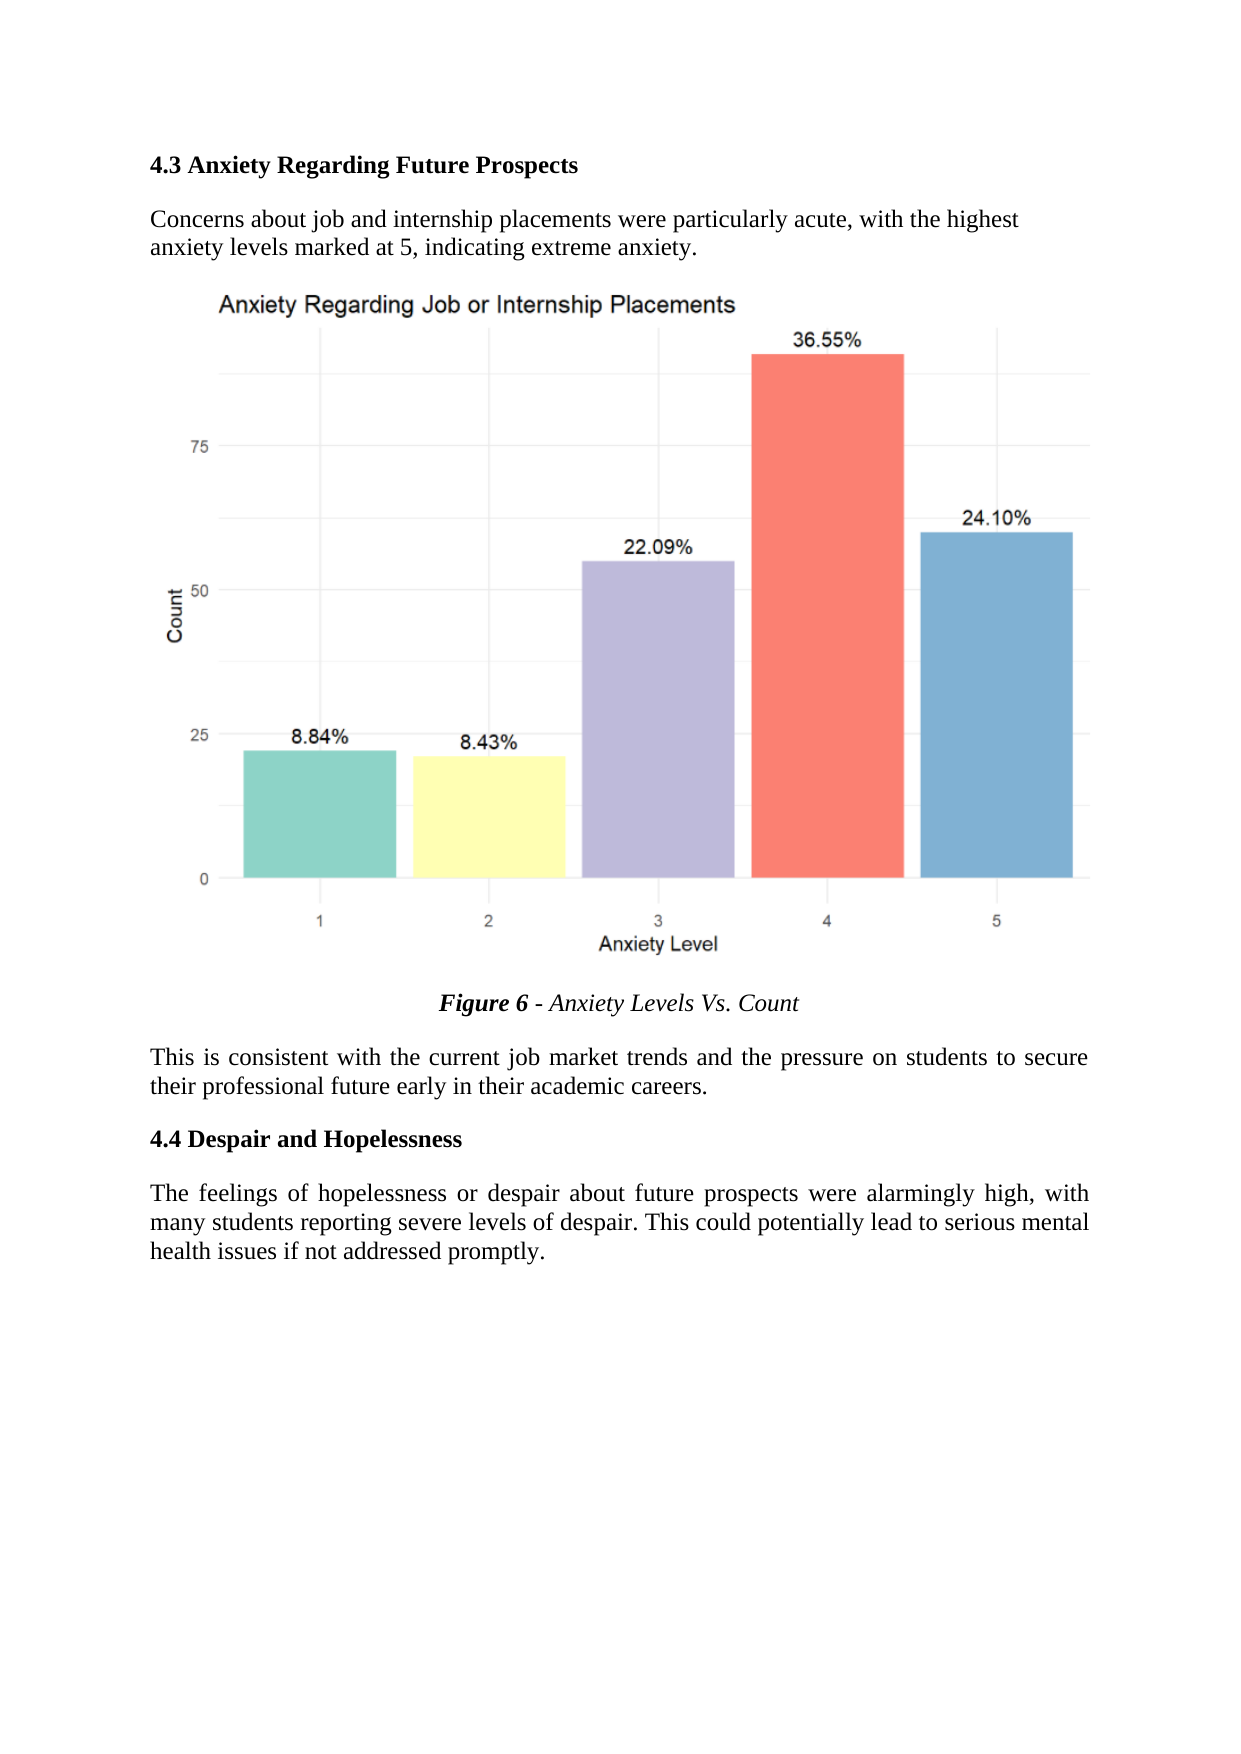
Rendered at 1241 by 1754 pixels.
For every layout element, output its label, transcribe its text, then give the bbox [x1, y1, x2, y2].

text The feelings of hopelessness or despair about future prospects were alarmingly high, with many students reporting severe levels of despair. This could potentially lead to serious mental health issues if not addressed promptly. [150, 1178, 1090, 1264]
text Figure 6 - Anxiety Levels Vs. Count [150, 988, 1090, 1017]
text This is consistent with the current job market trends and the pressure on students to secure their professional future early in their academic careers. [150, 1042, 1090, 1099]
text 4.3 Anxiety Regarding Future Prospects [150, 150, 1090, 179]
text 4.4 Despair and Hopelessness [150, 1124, 1090, 1153]
picture [150, 286, 1091, 964]
text Concerns about job and internship placements were particularly acute, with the highest anxiety levels marked at 5, indicating extreme anxiety. [150, 204, 1090, 261]
